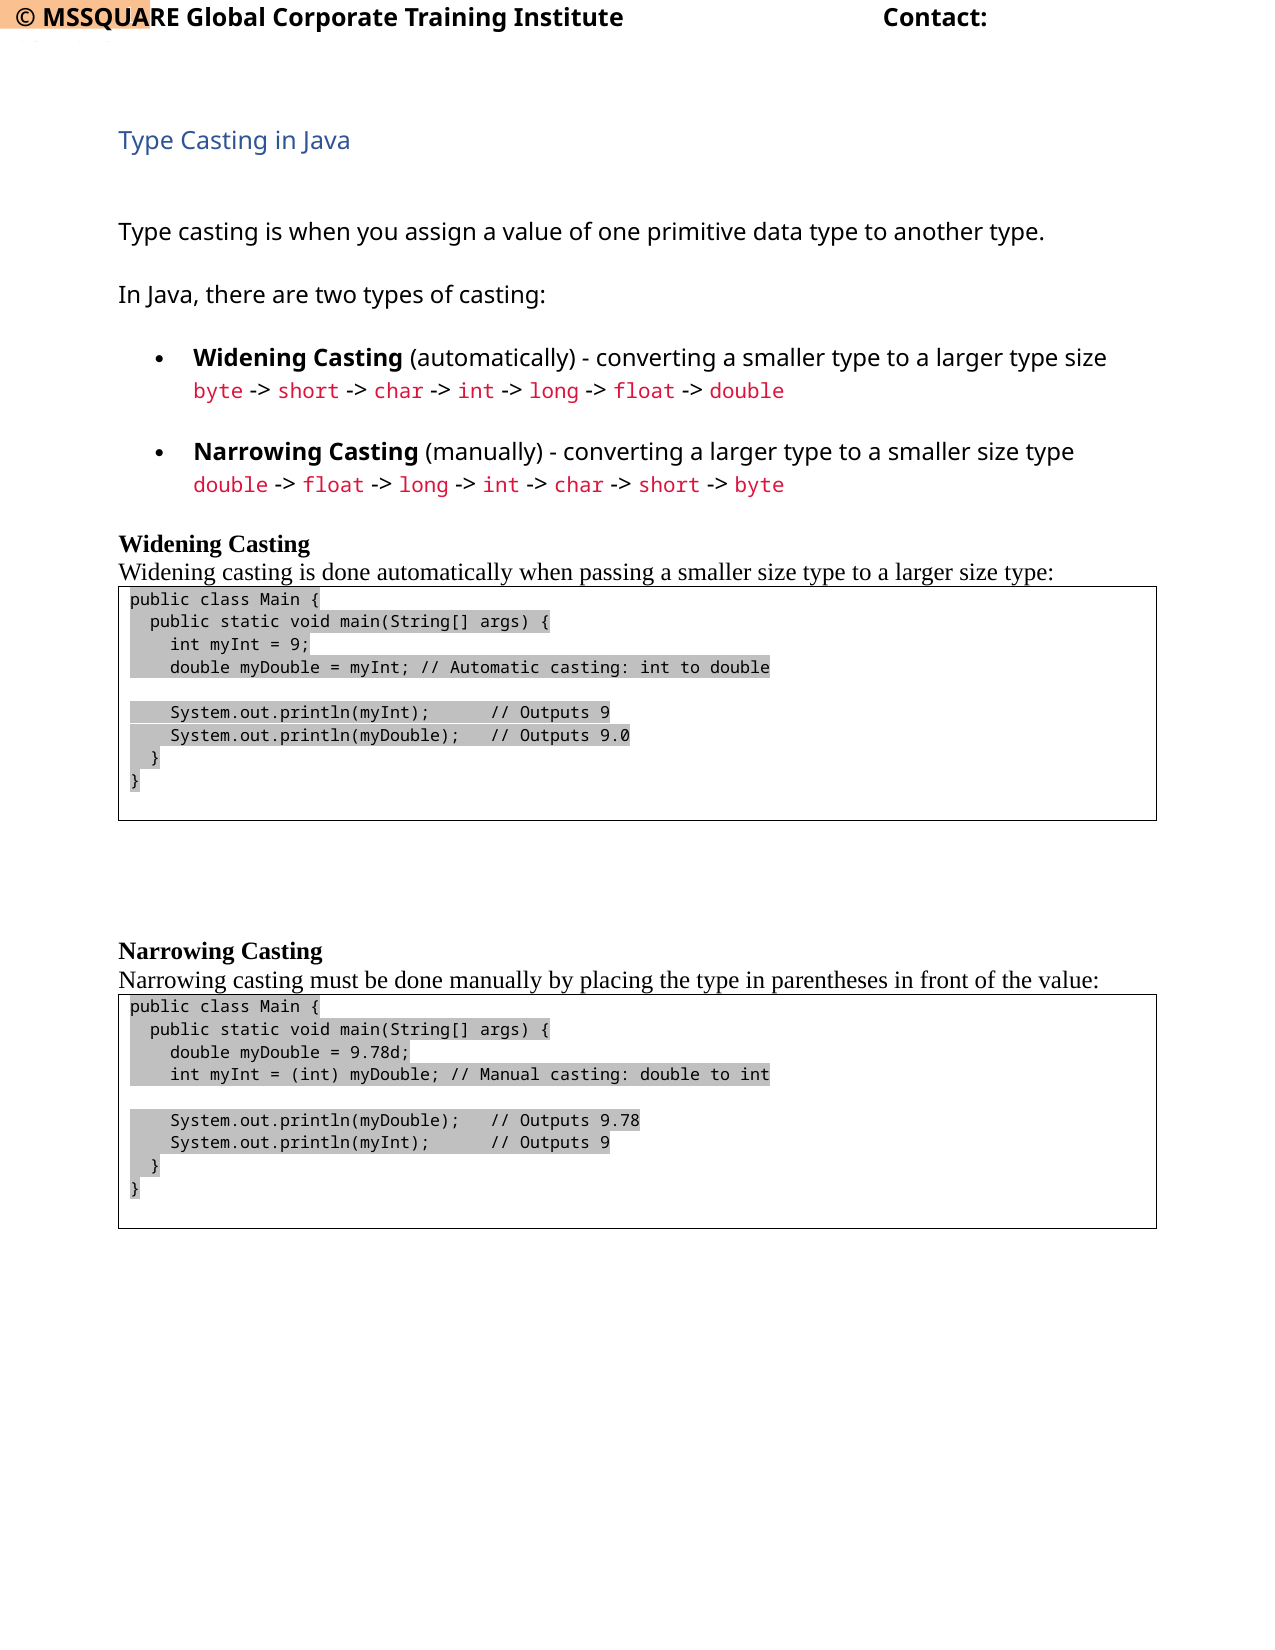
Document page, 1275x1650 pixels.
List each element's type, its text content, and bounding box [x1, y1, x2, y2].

text Type casting is when you assign a value of one primitive data type to another type. [118, 215, 1157, 248]
text Narrowing casting must be done manually by placing the type in parentheses in front of the value: [118, 965, 1157, 994]
subtitle Type Casting in Java [118, 122, 1157, 156]
table_header public class Main { public static void main(String[] args) { double myDouble = 9.78d; int myInt = (int) myDouble; // Manual casting: double to int System.out.println(myDouble); // Outputs 9.78 System.out.println(myInt); // Outputs 9 } } [119, 995, 1156, 1228]
text Widening Casting [118, 529, 1157, 557]
list Narrowing Casting (manually) - converting a larger type to a smaller size type double -> float -> long -> int -> char -> short -> byte [156, 434, 1157, 499]
table_header public class Main { public static void main(String[] args) { int myInt = 9; double myDouble = myInt; // Automatic casting: int to double System.out.println(myInt); // Outputs 9 System.out.println(myDouble); // Outputs 9.0 } } [119, 587, 1156, 820]
list Widening Casting (automatically) - converting a smaller type to a larger type size byte -> short -> char -> int -> long -> float -> double [156, 340, 1157, 434]
text In Java, there are two types of casting: [118, 278, 1157, 310]
text Widening casting is done automatically when passing a smaller size type to a larger size type: [118, 557, 1157, 586]
text Narrowing Casting [118, 936, 1157, 965]
